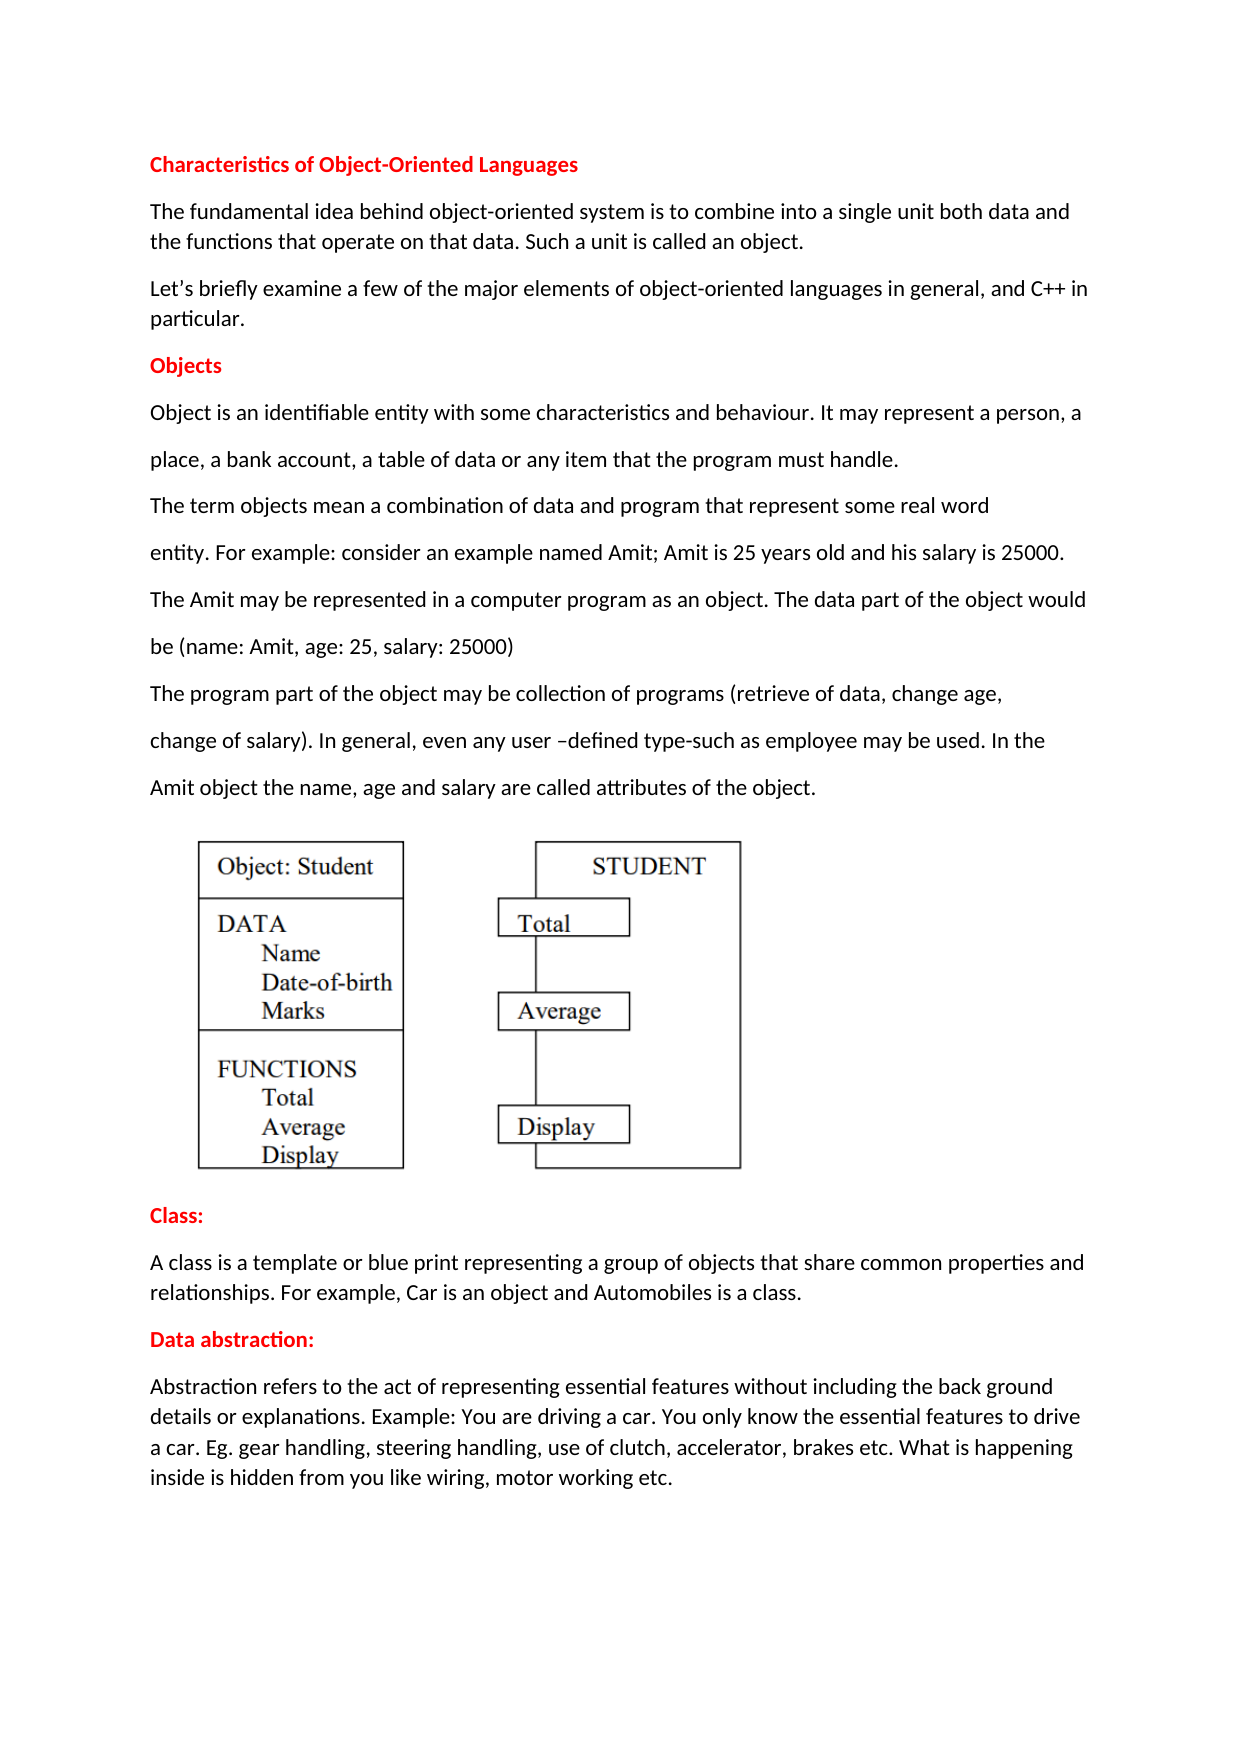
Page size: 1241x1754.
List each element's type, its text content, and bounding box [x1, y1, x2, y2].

text Class: [150, 1201, 1090, 1229]
text The program part of the object may be collection of programs (retrieve of data, change age, [150, 679, 1090, 707]
text place, a bank account, a table of data or any item that the program must handle. [150, 445, 1090, 473]
text be (name: Amit, age: 25, salary: 25000) [150, 632, 1090, 660]
text entity. For example: consider an example named Amit; Amit is 25 years old and his salary is 25000. [150, 538, 1090, 567]
text Objects [150, 351, 1090, 379]
text The fundamental idea behind object-oriented system is to combine into a single unit both data and the functions that operate on that data. Such a unit is called an object. [150, 197, 1090, 255]
text The term objects mean a combination of data and program that represent some real word [150, 492, 1090, 520]
text change of salary). In general, even any user –defined type-such as employee may be used. In the [150, 726, 1090, 754]
text Let’s briefly examine a few of the major elements of object-oriented languages in general, and C++ in particular. [150, 274, 1090, 332]
text The Amit may be represented in a computer program as an object. The data part of the object would [150, 585, 1090, 613]
text Object is an identifiable entity with some characteristics and behaviour. It may represent a person, a [150, 398, 1090, 426]
text Data abstraction: [150, 1325, 1090, 1353]
text A class is a template or blue print representing a group of objects that share common properties and relationships. For example, Car is an object and Automobiles is a class. [150, 1248, 1090, 1306]
text Characteristics of Object-Oriented Languages [150, 150, 1090, 178]
text Amit object the name, age and salary are called attributes of the object. [150, 773, 1090, 801]
text Abstraction refers to the act of representing essential features without including the back ground details or explanations. Example: You are driving a car. You only know the essential features to drive a car. Eg. gear handling, steering handling, use of clutch, accelerator, brakes etc. What is happening inside is hidden from you like wiring, motor working etc. [150, 1372, 1090, 1491]
picture [150, 819, 779, 1183]
